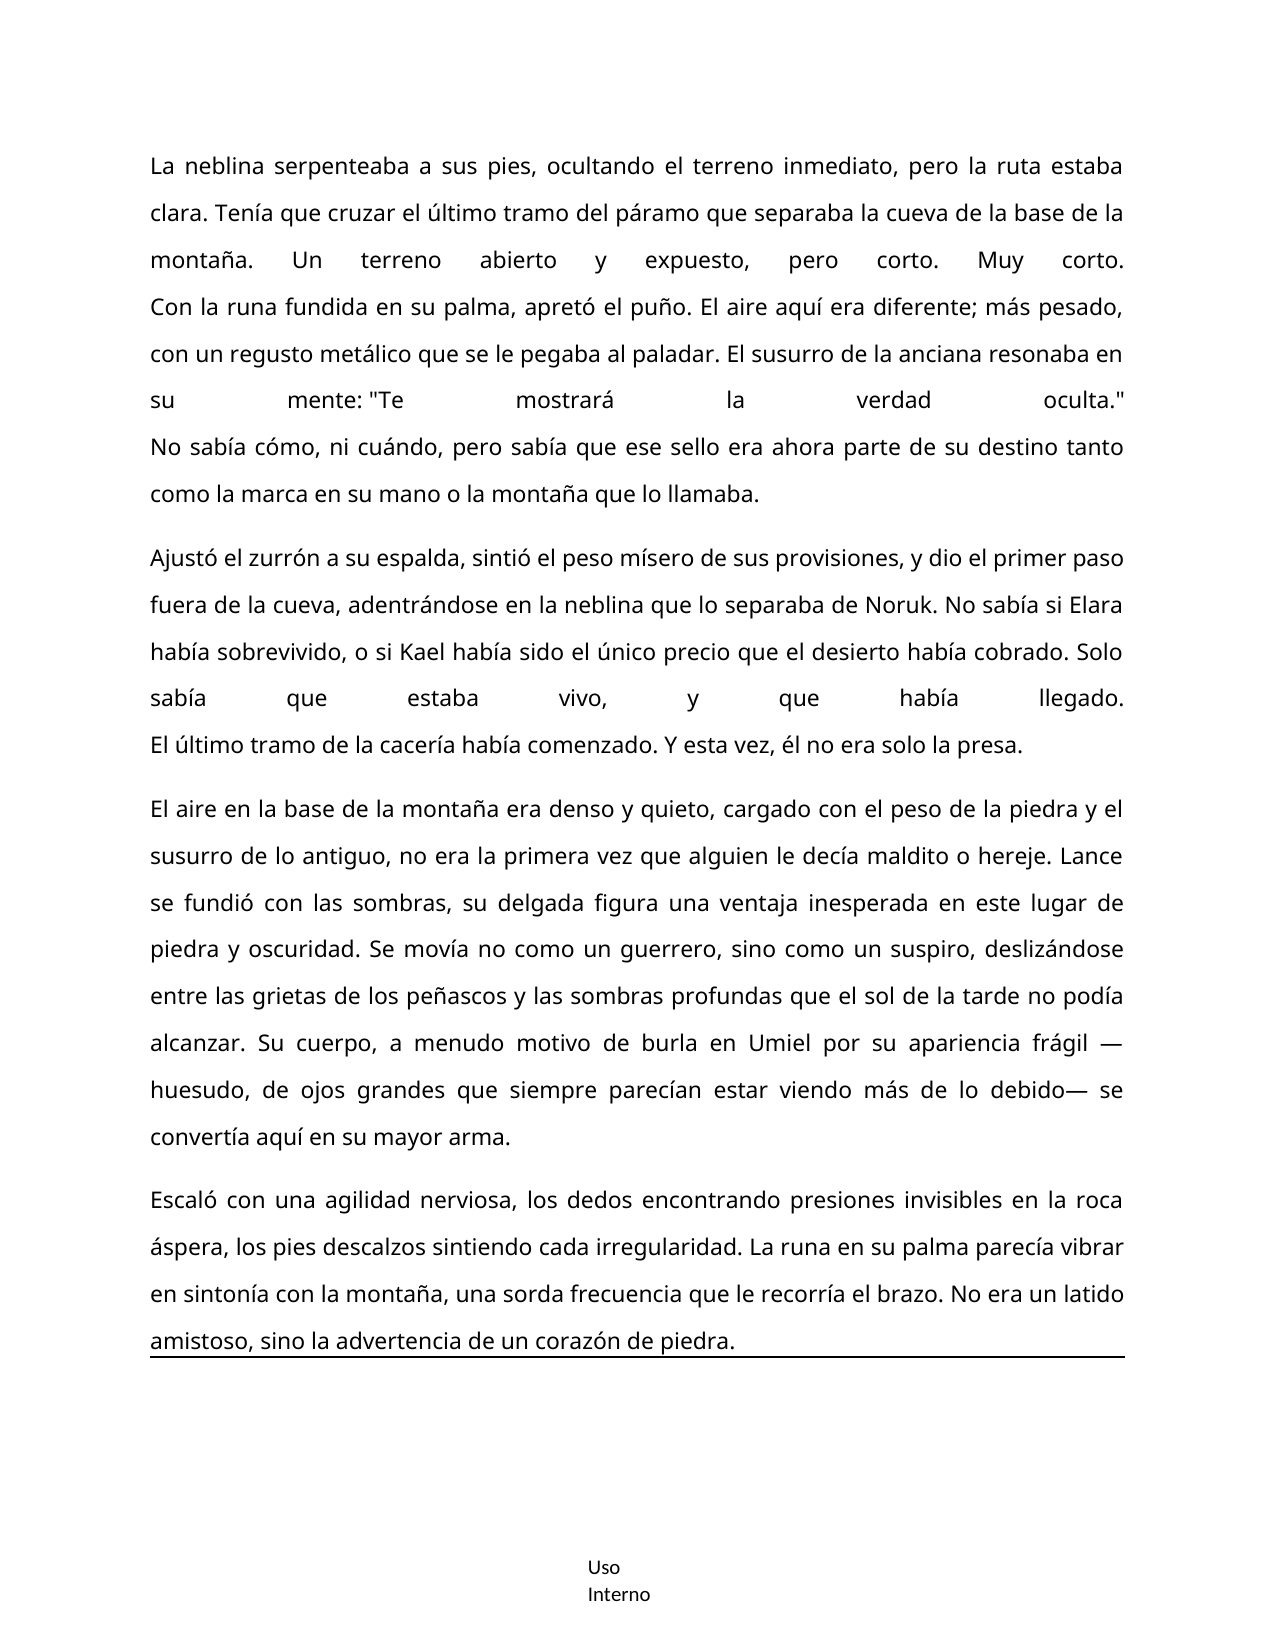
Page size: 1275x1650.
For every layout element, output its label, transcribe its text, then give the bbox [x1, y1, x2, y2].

text Ajustó el zurrón a su espalda, sintió el peso mísero de sus provisiones, y dio el primer paso fuera de la cueva, adentrándose en la neblina que lo separaba de Noruk. No sabía si Elara había sobrevivido, o si Kael había sido el único precio que el desierto había cobrado. Solo sabía que estaba vivo, y que había llegado. El último tramo de la cacería había comenzado. Y esta vez, él no era solo la presa. [150, 542, 1125, 760]
text Escaló con una agilidad nerviosa, los dedos encontrando presiones invisibles en la roca áspera, los pies descalzos sintiendo cada irregularidad. La runa en su palma parecía vibrar en sintonía con la montaña, una sorda frecuencia que le recorría el brazo. No era un latido amistoso, sino la advertencia de un corazón de piedra. [150, 1184, 1125, 1356]
text La neblina serpenteaba a sus pies, ocultando el terreno inmediato, pero la ruta estaba clara. Tenía que cruzar el último tramo del páramo que separaba la cueva de la base de la montaña. Un terreno abierto y expuesto, pero corto. Muy corto. Con la runa fundida en su palma, apretó el puño. El aire aquí era diferente; más pesado, con un regusto metálico que se le pegaba al paladar. El susurro de la anciana resonaba en su mente: "Te mostrará la verdad oculta." No sabía cómo, ni cuándo, pero sabía que ese sello era ahora parte de su destino tanto como la marca en su mano o la montaña que lo llamaba. [150, 150, 1125, 509]
text El aire en la base de la montaña era denso y quieto, cargado con el peso de la piedra y el susurro de lo antiguo, no era la primera vez que alguien le decía maldito o hereje. Lance se fundió con las sombras, su delgada figura una ventaja inesperada en este lugar de piedra y oscuridad. Se movía no como un guerrero, sino como un suspiro, deslizándose entre las grietas de los peñascos y las sombras profundas que el sol de la tarde no podía alcanzar. Su cuerpo, a menudo motivo de burla en Umiel por su apariencia frágil —huesudo, de ojos grandes que siempre parecían estar viendo más de lo debido— se convertía aquí en su mayor arma. [150, 793, 1125, 1152]
